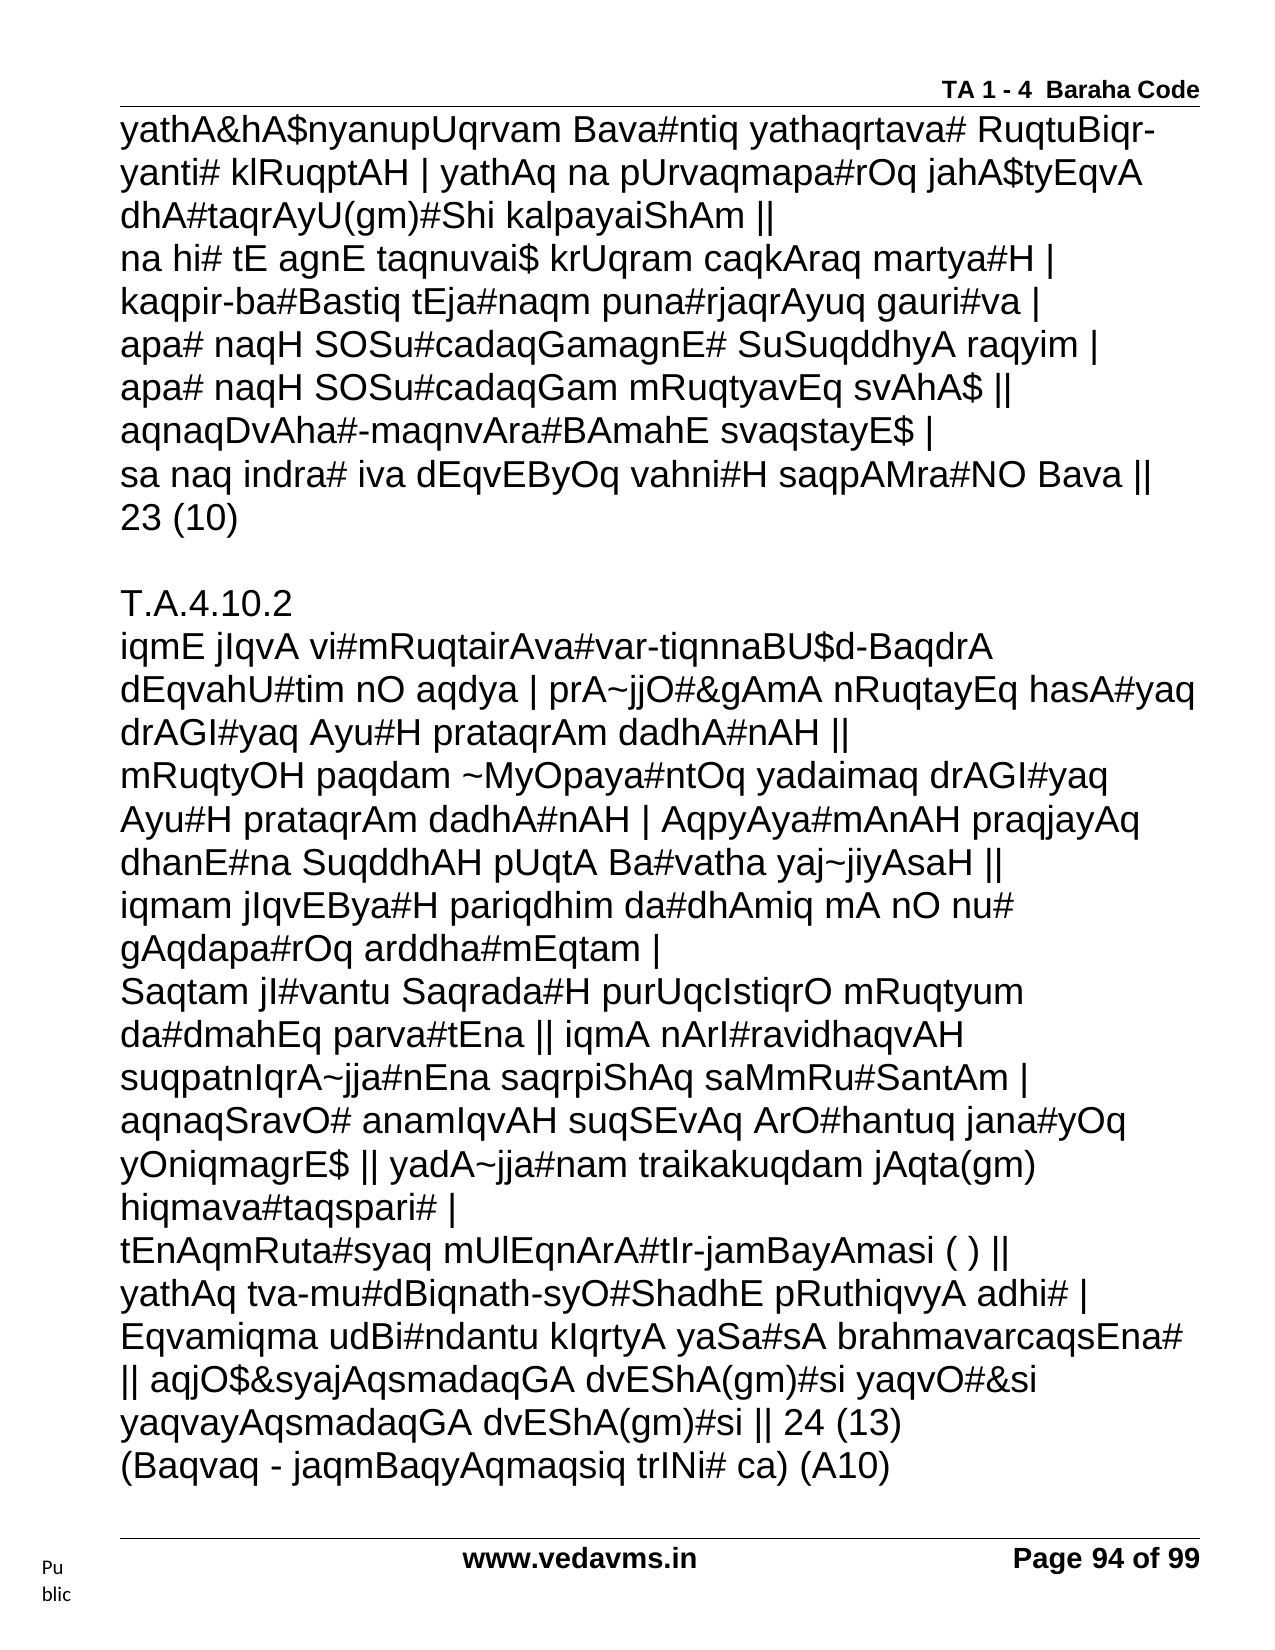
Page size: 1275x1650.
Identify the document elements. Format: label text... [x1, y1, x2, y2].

text kaqpir-ba#Bastiq tEja#naqm puna#rjaqrAyuq gauri#va | [120, 279, 1200, 322]
text aqnaqSravO# anamIqvAH suqSEvAq ArO#hantuq jana#yOq yOniqmagrE$ || yadA~jja#nam traikakuqdam jAqta(gm) hiqmava#taqspari# | [120, 1099, 1200, 1228]
text Eqvamiqma udBi#ndantu kIqrtyA yaSa#sA brahmavarcaqsEna# || aqjO$&syajAqsmadaqGA dvEShA(gm)#si yaqvO#&si yaqvayAqsmadaqGA dvEShA(gm)#si || 24 (13) [120, 1314, 1200, 1444]
text aqnaqDvAha#-maqnvAra#BAmahE svaqstayE$ | [120, 409, 1200, 452]
text yathA&hA$nyanupUqrvam Bava#ntiq yathaqrtava# RuqtuBiqr-yanti# klRuqptAH | yathAq na pUrvaqmapa#rOq jahA$tyEqvA dhA#taqrAyU(gm)#Shi kalpayaiShAm || [120, 107, 1200, 236]
text yathAq tva-mu#dBiqnath-syO#ShadhE pRuthiqvyA adhi# | [120, 1271, 1200, 1314]
text (Baqvaq - jaqmBaqyAqmaqsiq trINi# ca) (A10) [120, 1444, 1200, 1487]
text na hi# tE agnE taqnuvai$ krUqram caqkAraq martya#H | [120, 236, 1200, 279]
text iqmam jIqvEBya#H pariqdhim da#dhAmiq mA nO nu# gAqdapa#rOq arddha#mEqtam | [120, 883, 1200, 969]
text Saqtam jI#vantu Saqrada#H purUqcIstiqrO mRuqtyum da#dmahEq parva#tEna || iqmA nArI#ravidhaqvAH suqpatnIqrA~jja#nEna saqrpiShAq saMmRu#SantAm | [120, 969, 1200, 1099]
text sa naq indra# iva dEqvEByOq vahni#H saqpAMra#NO Bava || 23 (10) [120, 452, 1200, 538]
text apa# naqH SOSu#cadaqGamagnE# SuSuqddhyA raqyim | [120, 322, 1200, 366]
text mRuqtyOH paqdam ~MyOpaya#ntOq yadaimaq drAGI#yaq Ayu#H prataqrAm dadhA#nAH | AqpyAya#mAnAH praqjayAq dhanE#na SuqddhAH pUqtA Ba#vatha yaj~jiyAsaH || [120, 754, 1200, 883]
text apa# naqH SOSu#cadaqGam mRuqtyavEq svAhA$ || [120, 366, 1200, 409]
text T.A.4.10.2 [120, 581, 1200, 624]
text tEnAqmRuta#syaq mUlEqnArA#tIr-jamBayAmasi ( ) || [120, 1228, 1200, 1271]
text iqmE jIqvA vi#mRuqtairAva#var-tiqnnaBU$d-BaqdrA dEqvahU#tim nO aqdya | prA~jjO#&gAmA nRuqtayEq hasA#yaq drAGI#yaq Ayu#H prataqrAm dadhA#nAH || [120, 624, 1200, 754]
